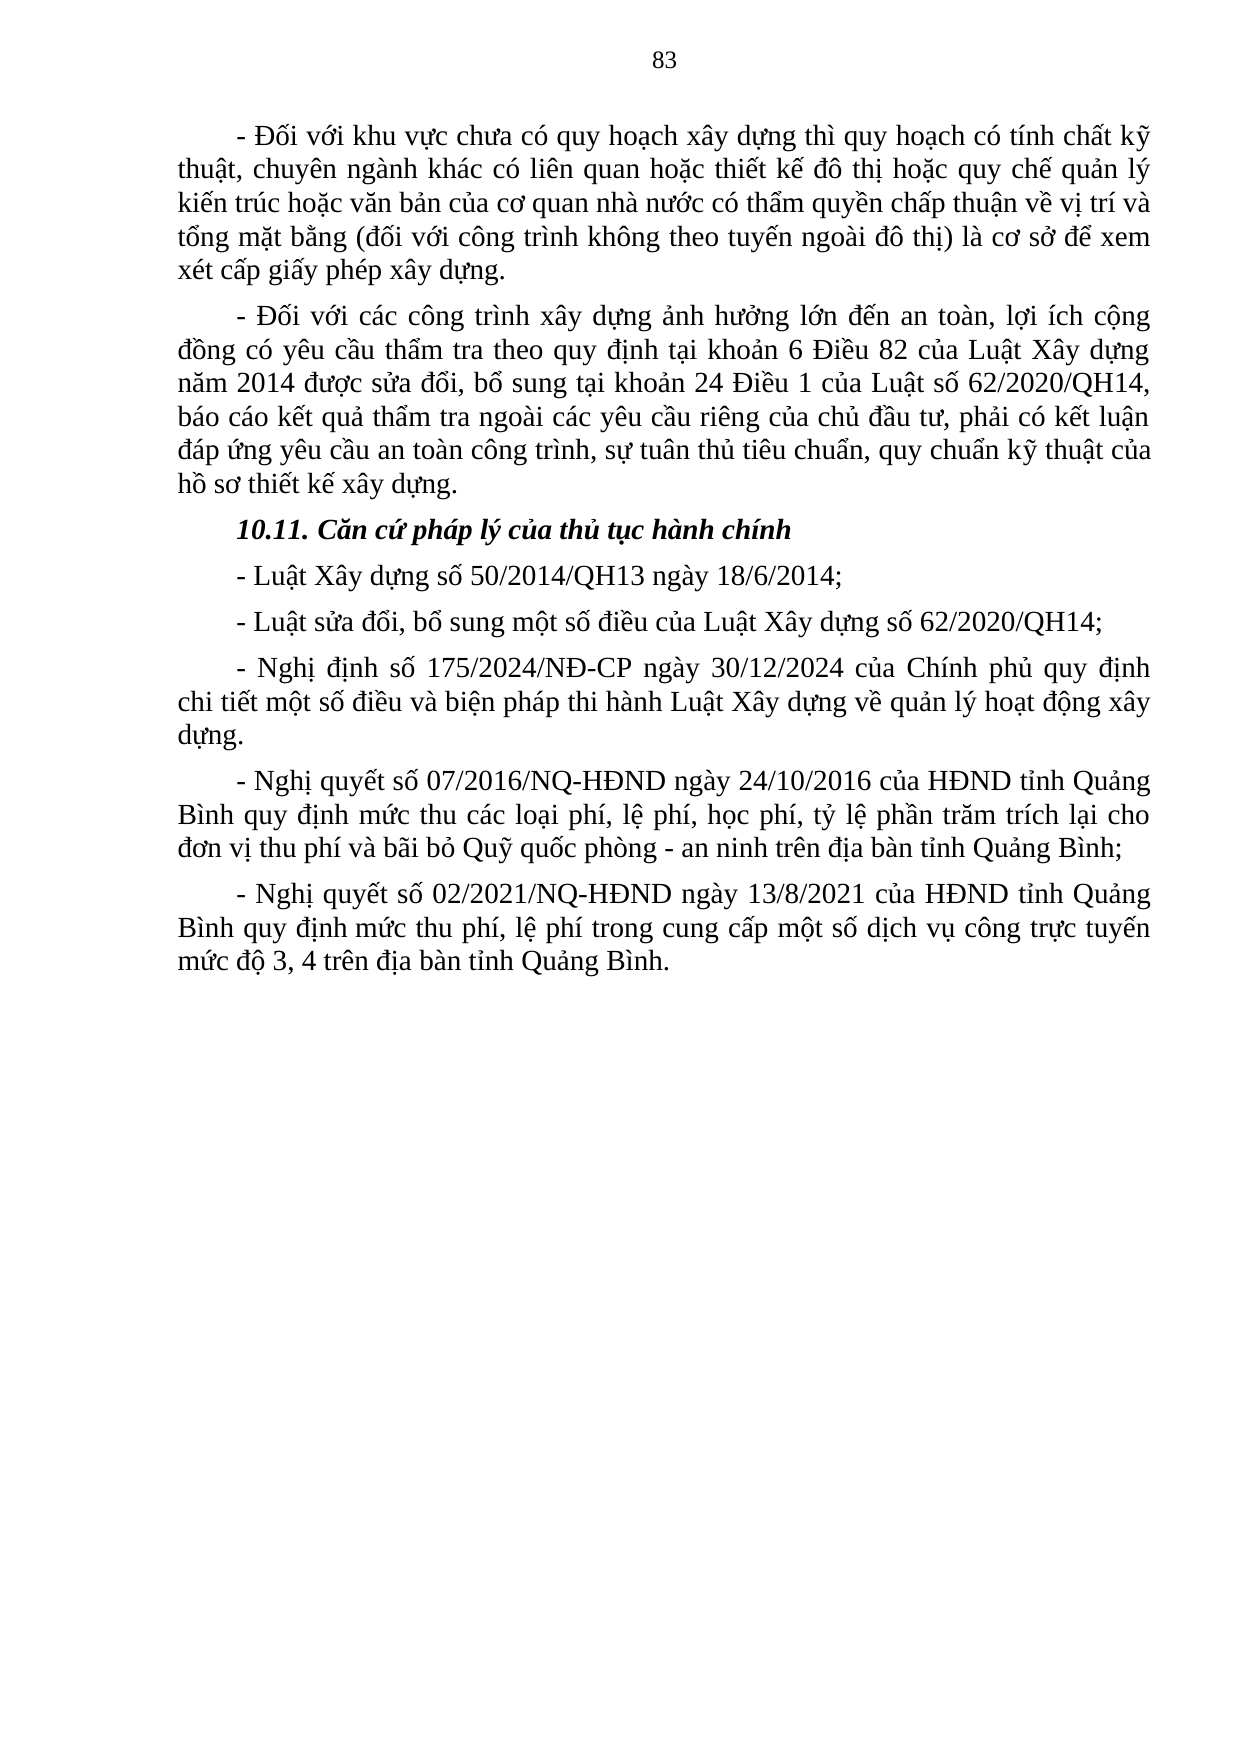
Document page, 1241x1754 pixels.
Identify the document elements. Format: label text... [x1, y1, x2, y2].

text - Đối với các công trình xây dựng ảnh hưởng lớn đến an toàn, lợi ích cộng đồng có yêu cầu thẩm tra theo quy định tại khoản 6 Điều 82 của Luật Xây dựng năm 2014 được sửa đổi, bổ sung tại khoản 24 Điều 1 của Luật số 62/2020/QH14, báo cáo kết quả thẩm tra ngoài các yêu cầu riêng của chủ đầu tư, phải có kết luận đáp ứng yêu cầu an toàn công trình, sự tuân thủ tiêu chuẩn, quy chuẩn kỹ thuật của hồ sơ thiết kế xây dựng. [177, 298, 1152, 499]
text - Nghị quyết số 07/2016/NQ-HĐND ngày 24/10/2016 của HĐND tỉnh Quảng Bình quy định mức thu các loại phí, lệ phí, học phí, tỷ lệ phần trăm trích lại cho đơn vị thu phí và bãi bỏ Quỹ quốc phòng - an ninh trên địa bàn tỉnh Quảng Bình; [177, 763, 1152, 864]
text - Nghị định số 175/2024/NĐ-CP ngày 30/12/2024 của Chính phủ quy định chi tiết một số điều và biện pháp thi hành Luật Xây dựng về quản lý hoạt động xây dựng. [177, 650, 1152, 751]
text - Luật Xây dựng số 50/2014/QH13 ngày 18/6/2014; [177, 558, 1152, 592]
list Căn cứ pháp lý của thủ tục hành chính [177, 512, 1152, 546]
text - Nghị quyết số 02/2021/NQ-HĐND ngày 13/8/2021 của HĐND tỉnh Quảng Bình quy định mức thu phí, lệ phí trong cung cấp một số dịch vụ công trực tuyến mức độ 3, 4 trên địa bàn tỉnh Quảng Bình. [177, 876, 1152, 977]
text - Đối với khu vực chưa có quy hoạch xây dựng thì quy hoạch có tính chất kỹ thuật, chuyên ngành khác có liên quan hoặc thiết kế đô thị hoặc quy chế quản lý kiến trúc hoặc văn bản của cơ quan nhà nước có thẩm quyền chấp thuận về vị trí và tổng mặt bằng (đối với công trình không theo tuyến ngoài đô thị) là cơ sở để xem xét cấp giấy phép xây dựng. [177, 118, 1152, 286]
text - Luật sửa đổi, bổ sung một số điều của Luật Xây dựng số 62/2020/QH14; [177, 604, 1152, 638]
